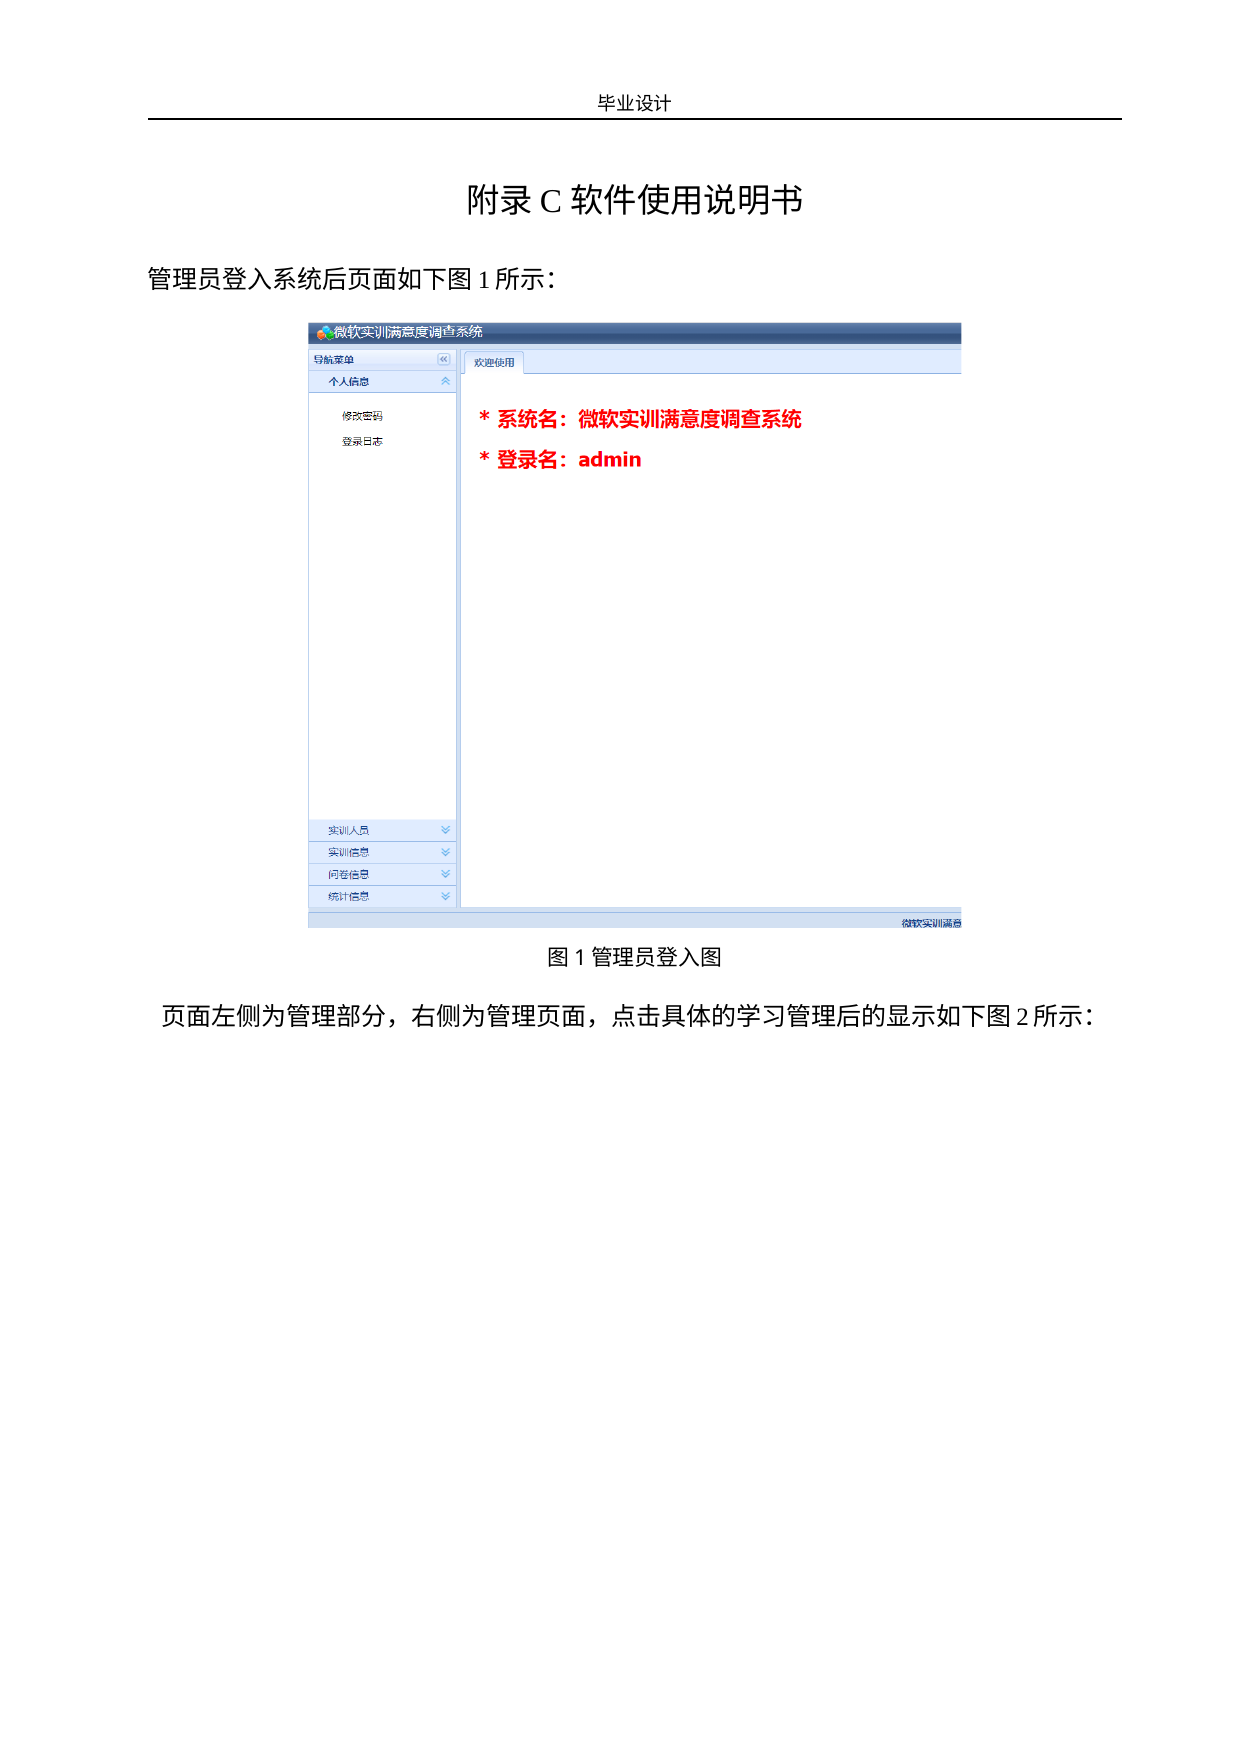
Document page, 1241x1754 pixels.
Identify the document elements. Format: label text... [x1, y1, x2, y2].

text 页面左侧为管理部分，右侧为管理页面，点击具体的学习管理后的显示如下图2所示： [148, 981, 1122, 1049]
text 附录C 软件使用说明书 [148, 164, 1122, 232]
text 管理员登入系统后页面如下图1所示： [148, 244, 1122, 312]
picture [308, 320, 962, 928]
text 图1管理员登入图 [148, 939, 1122, 973]
